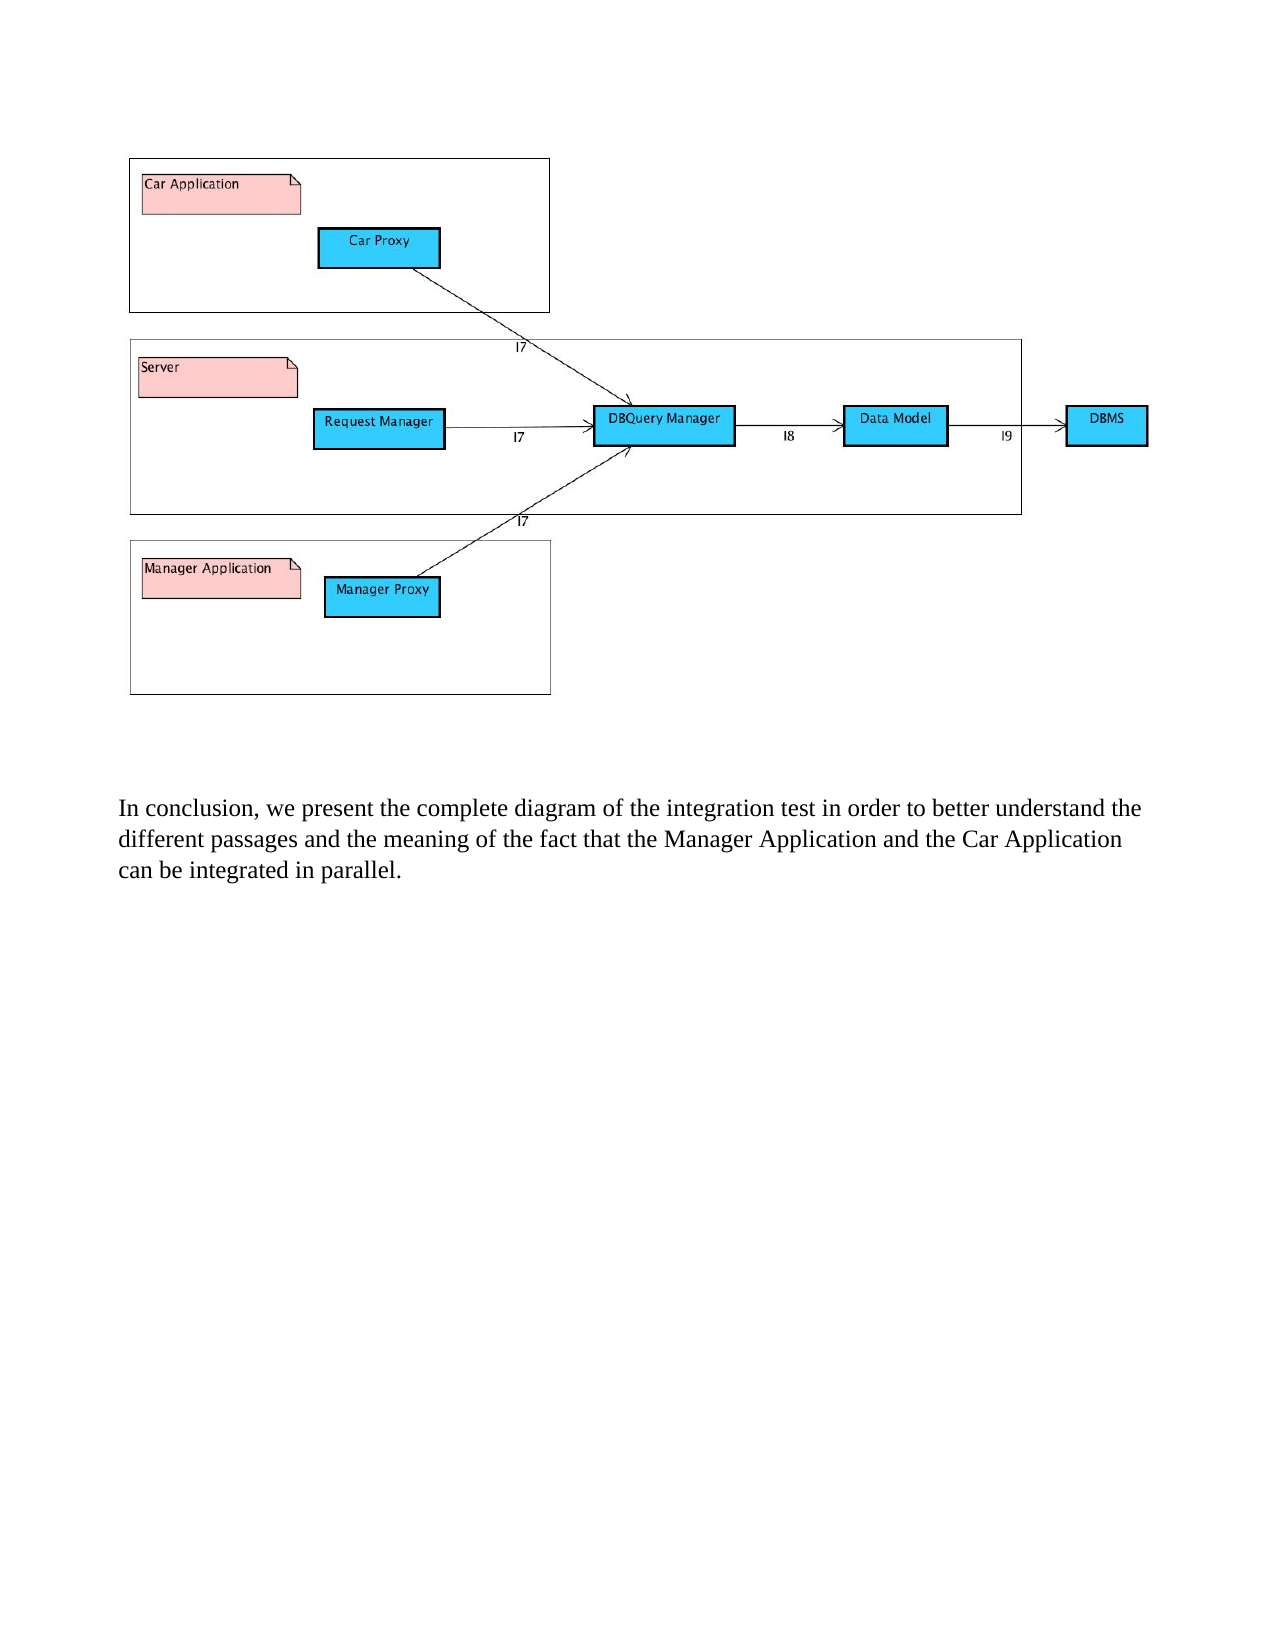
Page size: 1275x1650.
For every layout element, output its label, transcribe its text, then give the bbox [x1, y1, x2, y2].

text In conclusion, we present the complete diagram of the integration test in order to better understand the different passages and the meaning of the fact that the Manager Application and the Car Application can be integrated in parallel. [118, 793, 1157, 884]
picture [118, 147, 1157, 704]
